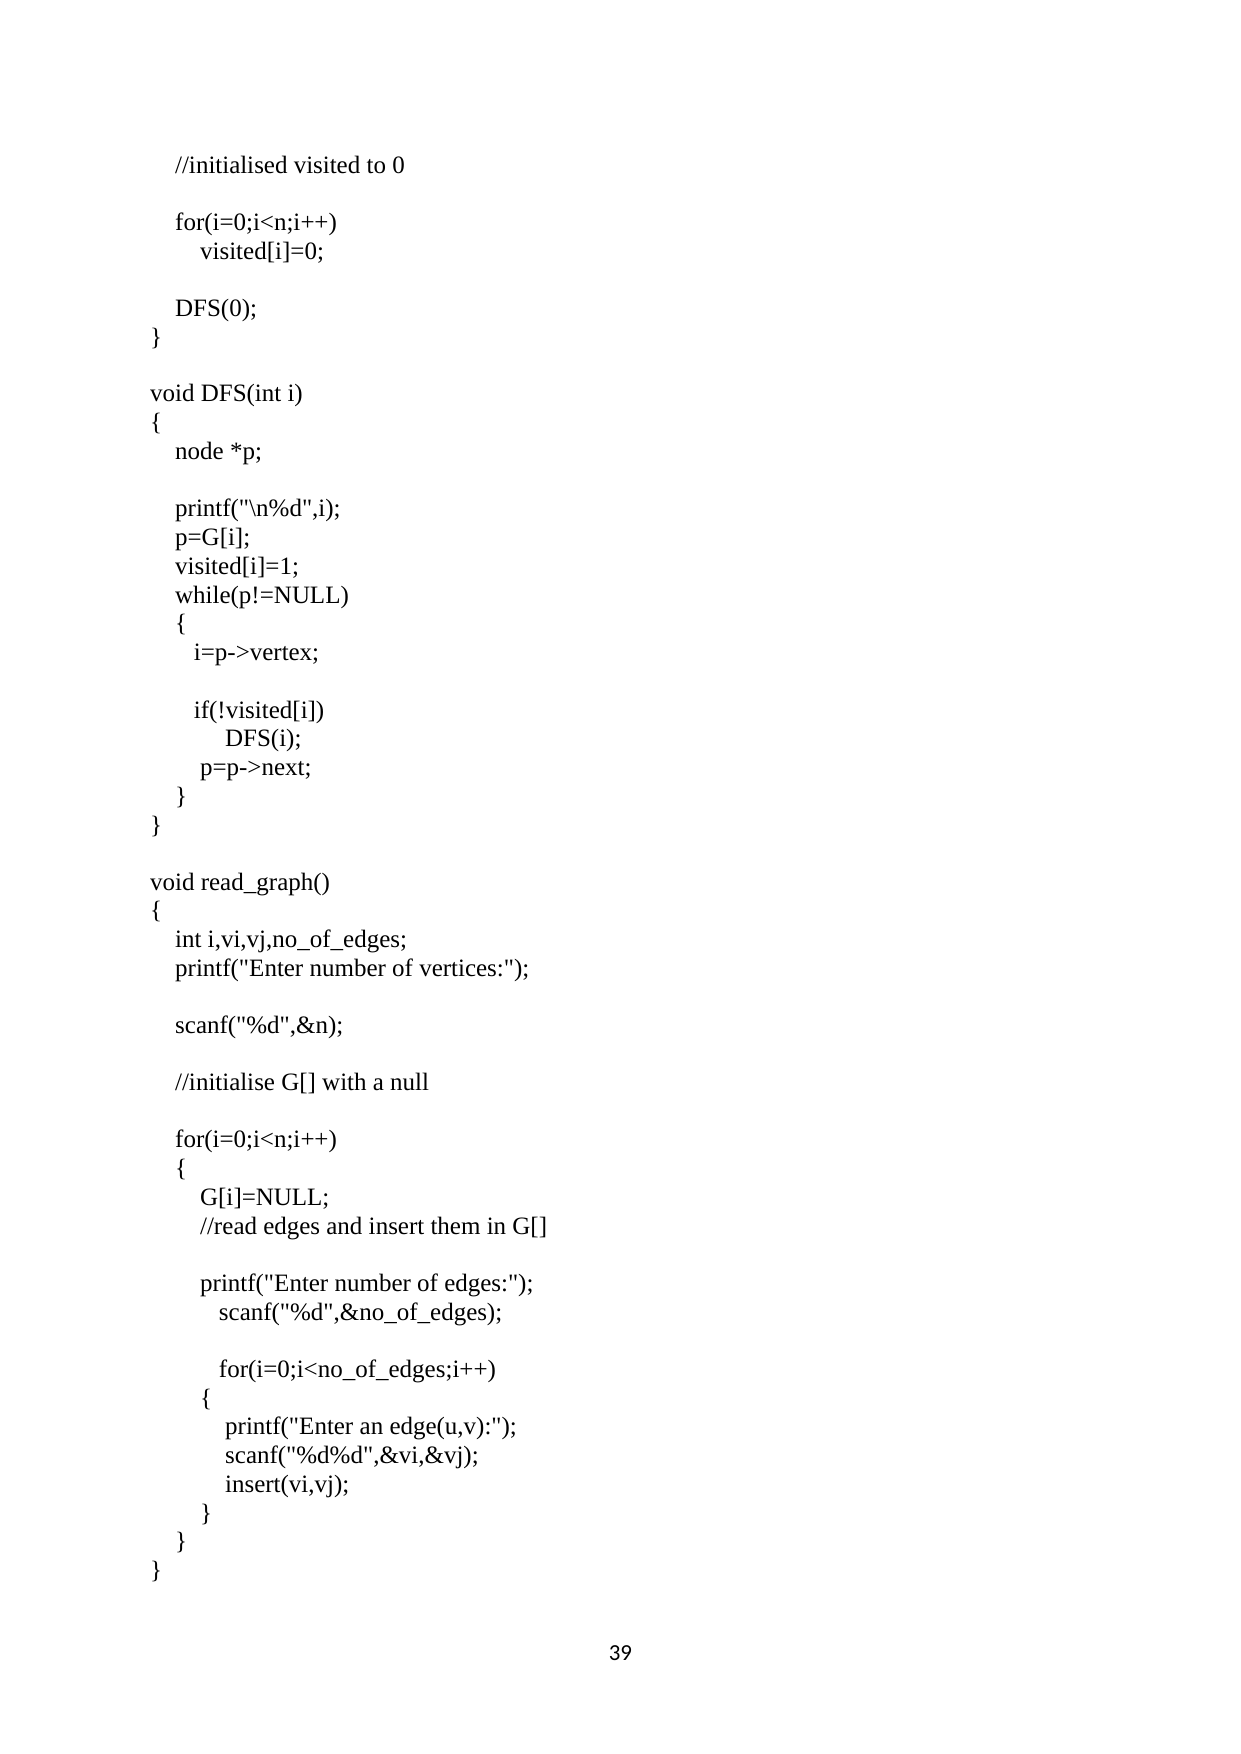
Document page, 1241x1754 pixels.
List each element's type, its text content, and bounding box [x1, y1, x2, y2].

text scanf("%d",&n); [150, 1010, 1090, 1039]
text { [150, 608, 1090, 637]
text printf("Enter number of edges:"); [150, 1268, 1090, 1297]
text } [150, 1498, 1090, 1526]
text printf("Enter number of vertices:"); [150, 953, 1090, 982]
text { [150, 407, 1090, 436]
text DFS(i); [150, 723, 1090, 752]
text void DFS(int i) [150, 378, 1090, 407]
text if(!visited[i]) [150, 695, 1090, 723]
text visited[i]=0; [150, 236, 1090, 265]
text } [150, 810, 1090, 838]
text p=p->next; [150, 752, 1090, 781]
text printf("\n%d",i); [150, 493, 1090, 522]
text { [150, 895, 1090, 924]
text printf("Enter an edge(u,v):"); [150, 1411, 1090, 1440]
text i=p->vertex; [150, 637, 1090, 666]
text { [150, 1153, 1090, 1182]
text for(i=0;i<n;i++) [150, 207, 1090, 236]
text DFS(0); [150, 293, 1090, 322]
text scanf("%d%d",&vi,&vj); [150, 1440, 1090, 1469]
text int i,vi,vj,no_of_edges; [150, 924, 1090, 953]
text node *p; [150, 436, 1090, 465]
text scanf("%d",&no_of_edges); [150, 1297, 1090, 1326]
text { [150, 1383, 1090, 1411]
text //read edges and insert them in G[] [150, 1211, 1090, 1239]
text //initialise G[] with a null [150, 1067, 1090, 1096]
text G[i]=NULL; [150, 1182, 1090, 1211]
text } [150, 322, 1090, 351]
text } [150, 1526, 1090, 1555]
text while(p!=NULL) [150, 580, 1090, 608]
text //initialised visited to 0 [150, 150, 1090, 179]
text insert(vi,vj); [150, 1469, 1090, 1498]
text visited[i]=1; [150, 551, 1090, 580]
text void read_graph() [150, 867, 1090, 895]
text } [150, 781, 1090, 810]
text } [150, 1555, 1090, 1584]
text for(i=0;i<no_of_edges;i++) [150, 1354, 1090, 1383]
text for(i=0;i<n;i++) [150, 1124, 1090, 1153]
text p=G[i]; [150, 522, 1090, 551]
